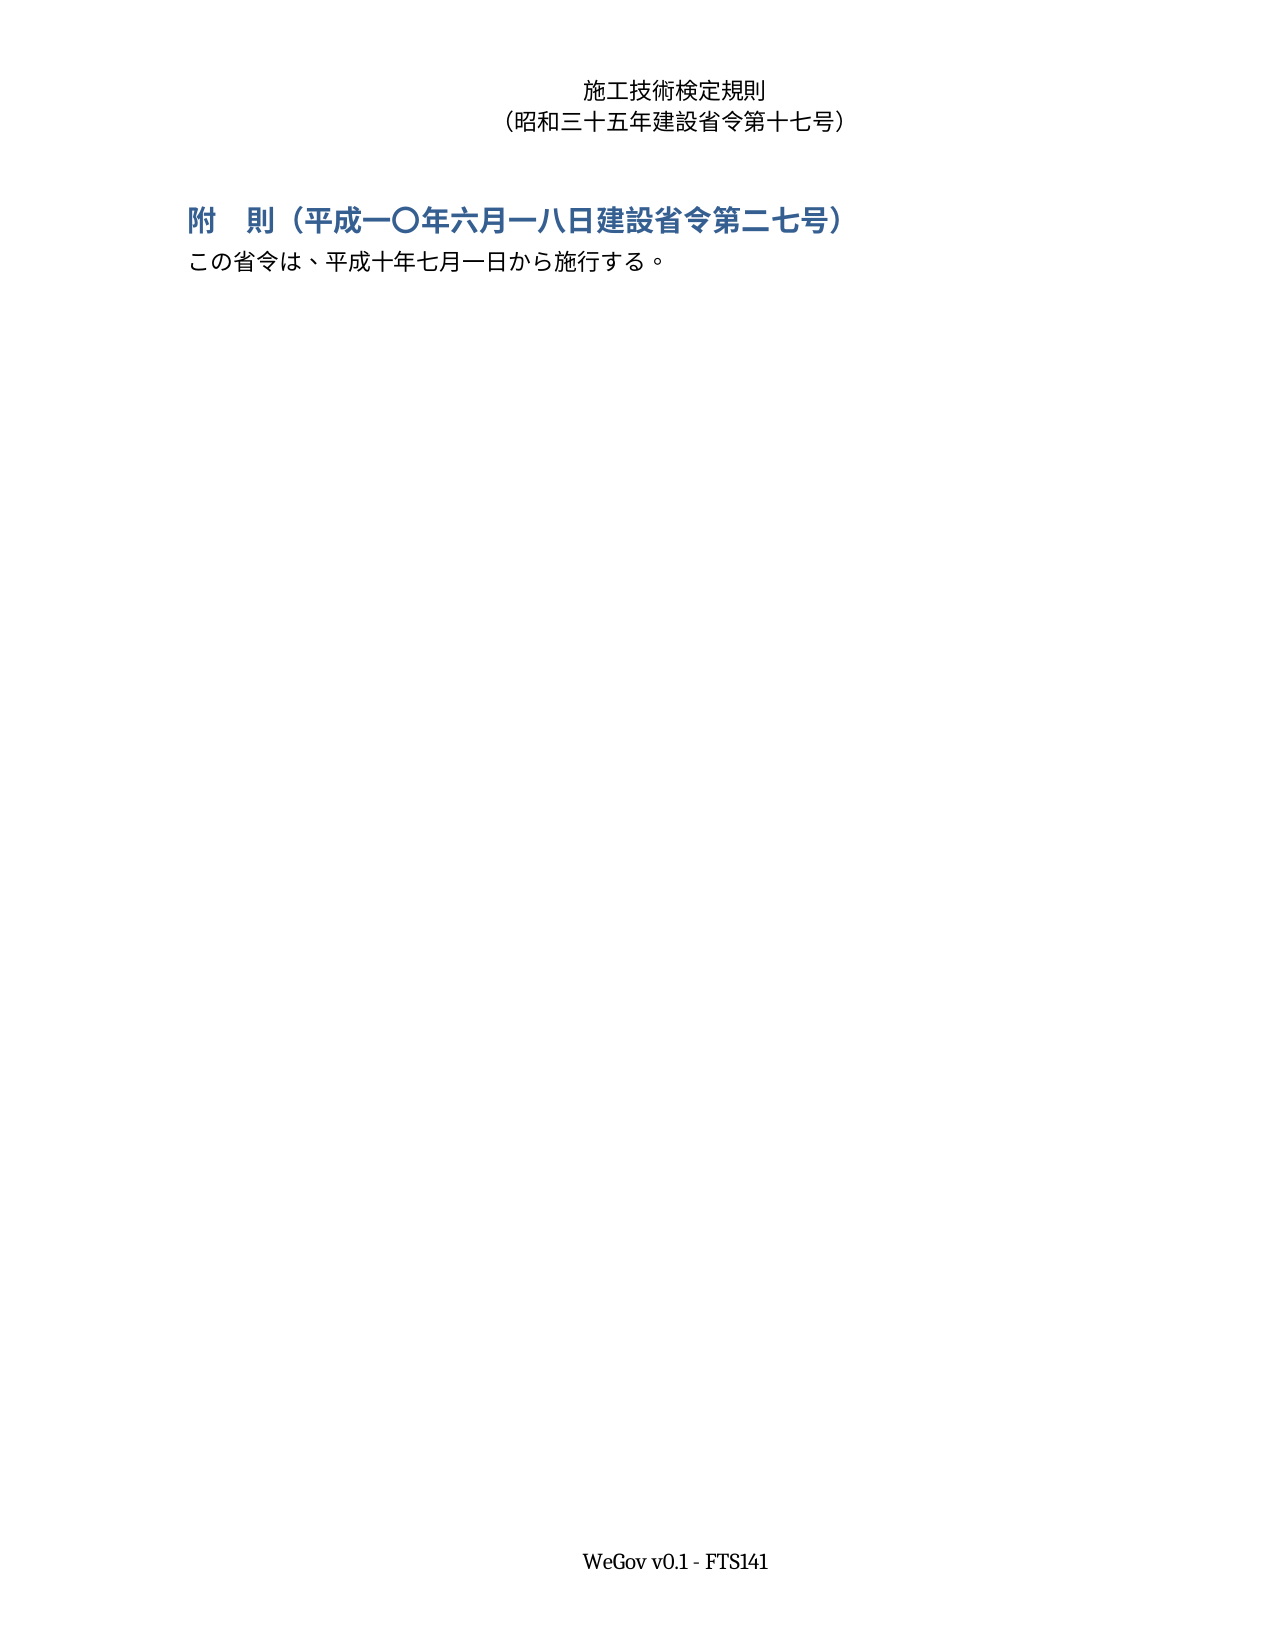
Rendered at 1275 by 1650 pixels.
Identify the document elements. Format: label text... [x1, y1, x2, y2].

subtitle 附 則（平成一〇年六月一八日建設省令第二七号） [187, 200, 1087, 240]
text この省令は、平成十年七月一日から施行する。 [187, 246, 1087, 277]
